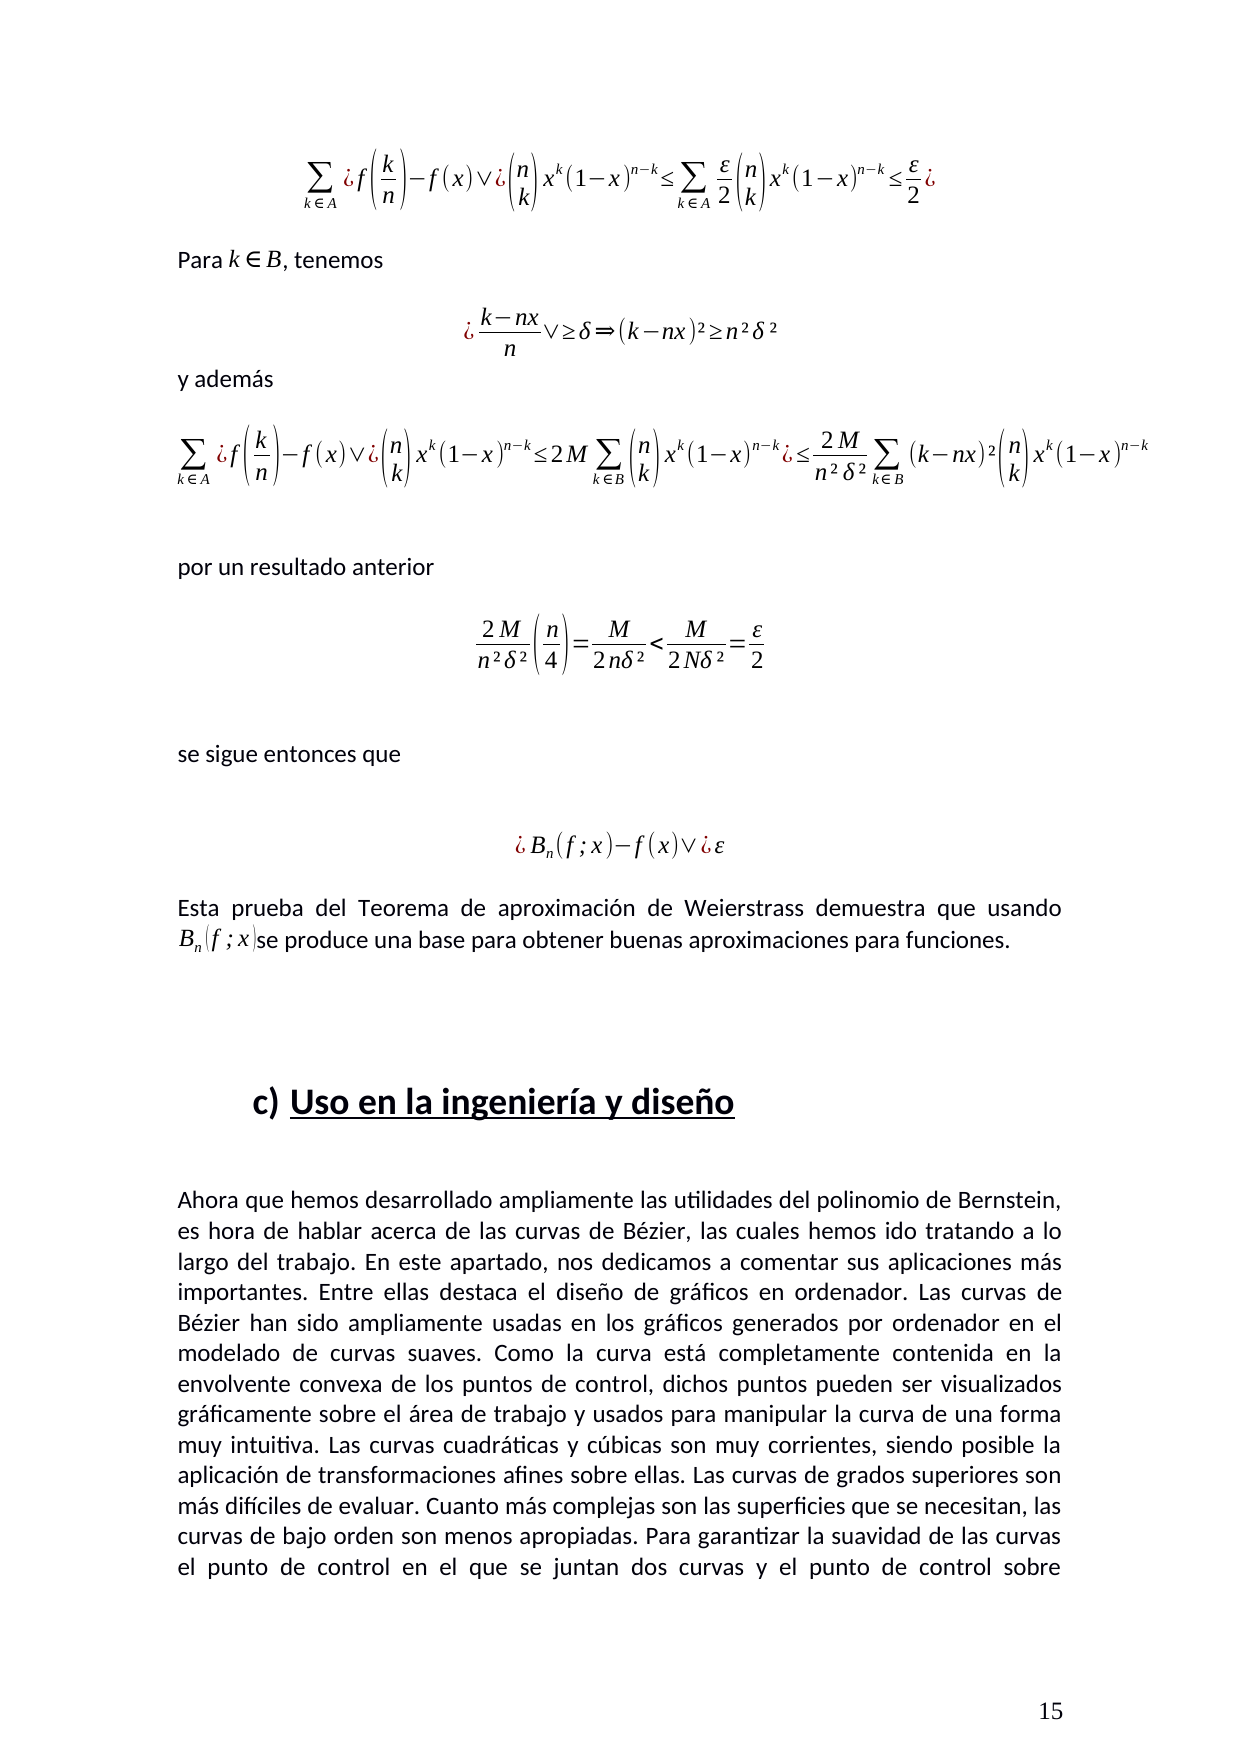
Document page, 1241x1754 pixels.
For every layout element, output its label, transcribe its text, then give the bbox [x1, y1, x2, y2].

text Esta prueba del Teorema de aproximación de Weierstrass demuestra que usando se produce una base para obtener buenas aproximaciones para funciones. [177, 892, 1063, 956]
text por un resultado anterior [177, 551, 1063, 582]
text Para , tenemos [177, 244, 1063, 275]
list Uso en la ingeniería y diseño [252, 1078, 1063, 1123]
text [177, 1184, 1063, 1581]
text se sigue entonces que [177, 738, 1063, 769]
text y además [177, 363, 1063, 393]
